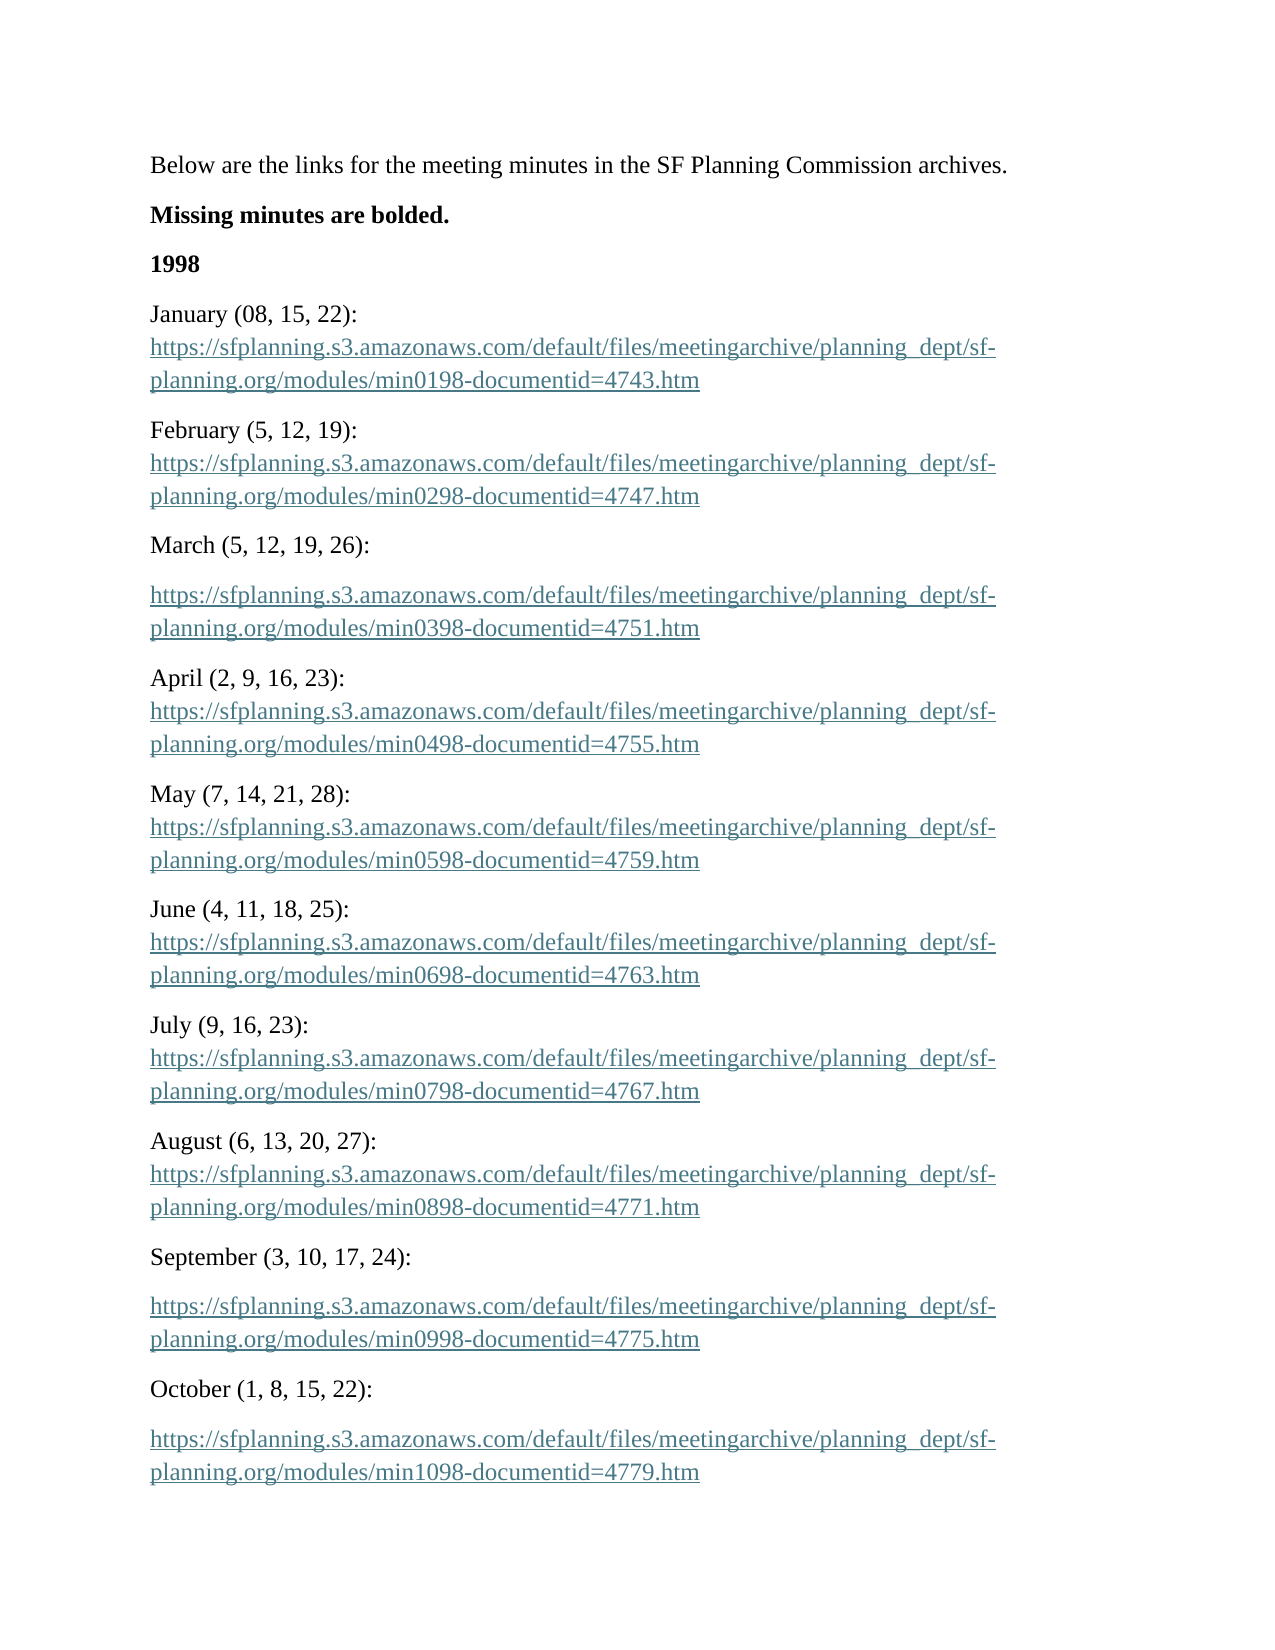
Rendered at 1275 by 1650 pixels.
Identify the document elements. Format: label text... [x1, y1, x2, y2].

text March (5, 12, 19, 26): [150, 531, 1125, 559]
text October (1, 8, 15, 22): [150, 1374, 1125, 1403]
text 1998 [150, 249, 1125, 278]
text April (2, 9, 16, 23): https://sfplanning.s3.amazonaws.com/default/files/meetingarchive/planning_dept/sf-planning.org/modules/min0498-documentid=4755.htm [150, 663, 1125, 758]
text https://sfplanning.s3.amazonaws.com/default/files/meetingarchive/planning_dept/sf-planning.org/modules/min0998-documentid=4775.htm [150, 1291, 1125, 1353]
text January (08, 15, 22): https://sfplanning.s3.amazonaws.com/default/files/meetingarchive/planning_dept/sf-planning.org/modules/min0198-documentid=4743.htm [150, 299, 1125, 394]
text August (6, 13, 20, 27): https://sfplanning.s3.amazonaws.com/default/files/meetingarchive/planning_dept/sf-planning.org/modules/min0898-documentid=4771.htm [150, 1126, 1125, 1221]
text July (9, 16, 23): https://sfplanning.s3.amazonaws.com/default/files/meetingarchive/planning_dept/sf-planning.org/modules/min0798-documentid=4767.htm [150, 1010, 1125, 1105]
text May (7, 14, 21, 28): https://sfplanning.s3.amazonaws.com/default/files/meetingarchive/planning_dept/sf-planning.org/modules/min0598-documentid=4759.htm [150, 779, 1125, 873]
text https://sfplanning.s3.amazonaws.com/default/files/meetingarchive/planning_dept/sf-planning.org/modules/min0398-documentid=4751.htm [150, 580, 1125, 642]
text June (4, 11, 18, 25): https://sfplanning.s3.amazonaws.com/default/files/meetingarchive/planning_dept/sf-planning.org/modules/min0698-documentid=4763.htm [150, 894, 1125, 989]
text Missing minutes are bolded. [150, 200, 1125, 228]
text February (5, 12, 19): https://sfplanning.s3.amazonaws.com/default/files/meetingarchive/planning_dept/sf-planning.org/modules/min0298-documentid=4747.htm [150, 415, 1125, 509]
text Below are the links for the meeting minutes in the SF Planning Commission archives. [150, 150, 1125, 179]
text September (3, 10, 17, 24): [150, 1242, 1125, 1270]
text https://sfplanning.s3.amazonaws.com/default/files/meetingarchive/planning_dept/sf-planning.org/modules/min1098-documentid=4779.htm [150, 1424, 1125, 1485]
